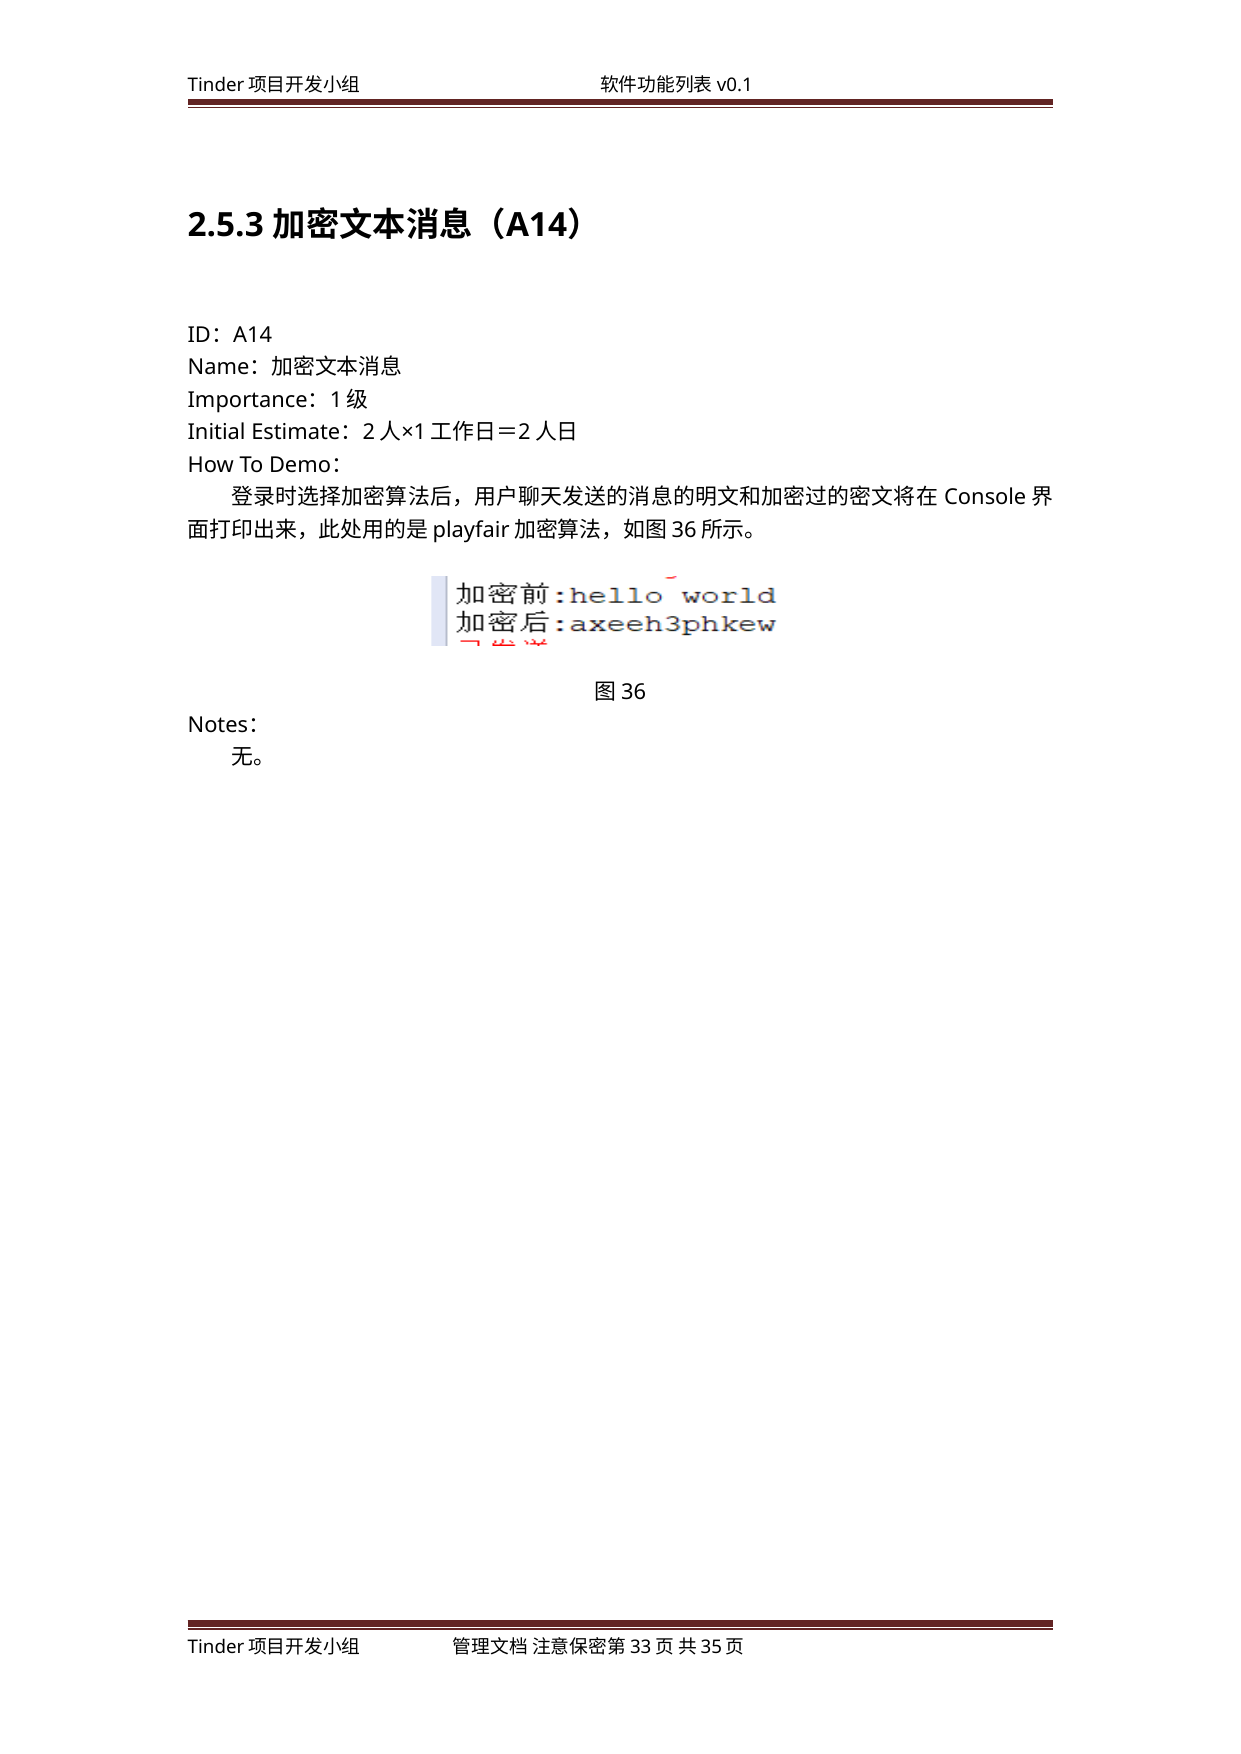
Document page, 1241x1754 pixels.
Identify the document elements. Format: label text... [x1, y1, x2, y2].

text Importance：1级 [187, 381, 1053, 414]
text 图36 [187, 674, 1053, 706]
text 无。 [187, 739, 1053, 771]
text Name：加密文本消息 [187, 349, 1053, 381]
text 登录时选择加密算法后，用户聊天发送的消息的明文和加密过的密文将在Console界面打印出来，此处用的是playfair加密算法，如图36所示。 [187, 479, 1053, 544]
picture [431, 576, 809, 646]
subtitle 2.5.3 加密文本消息（A14） [187, 189, 1053, 254]
text Initial Estimate：2人×1工作日＝2人日 [187, 414, 1053, 446]
text How To Demo： [187, 446, 1053, 479]
text Notes： [187, 706, 1053, 739]
text ID：A14 [187, 316, 1053, 349]
